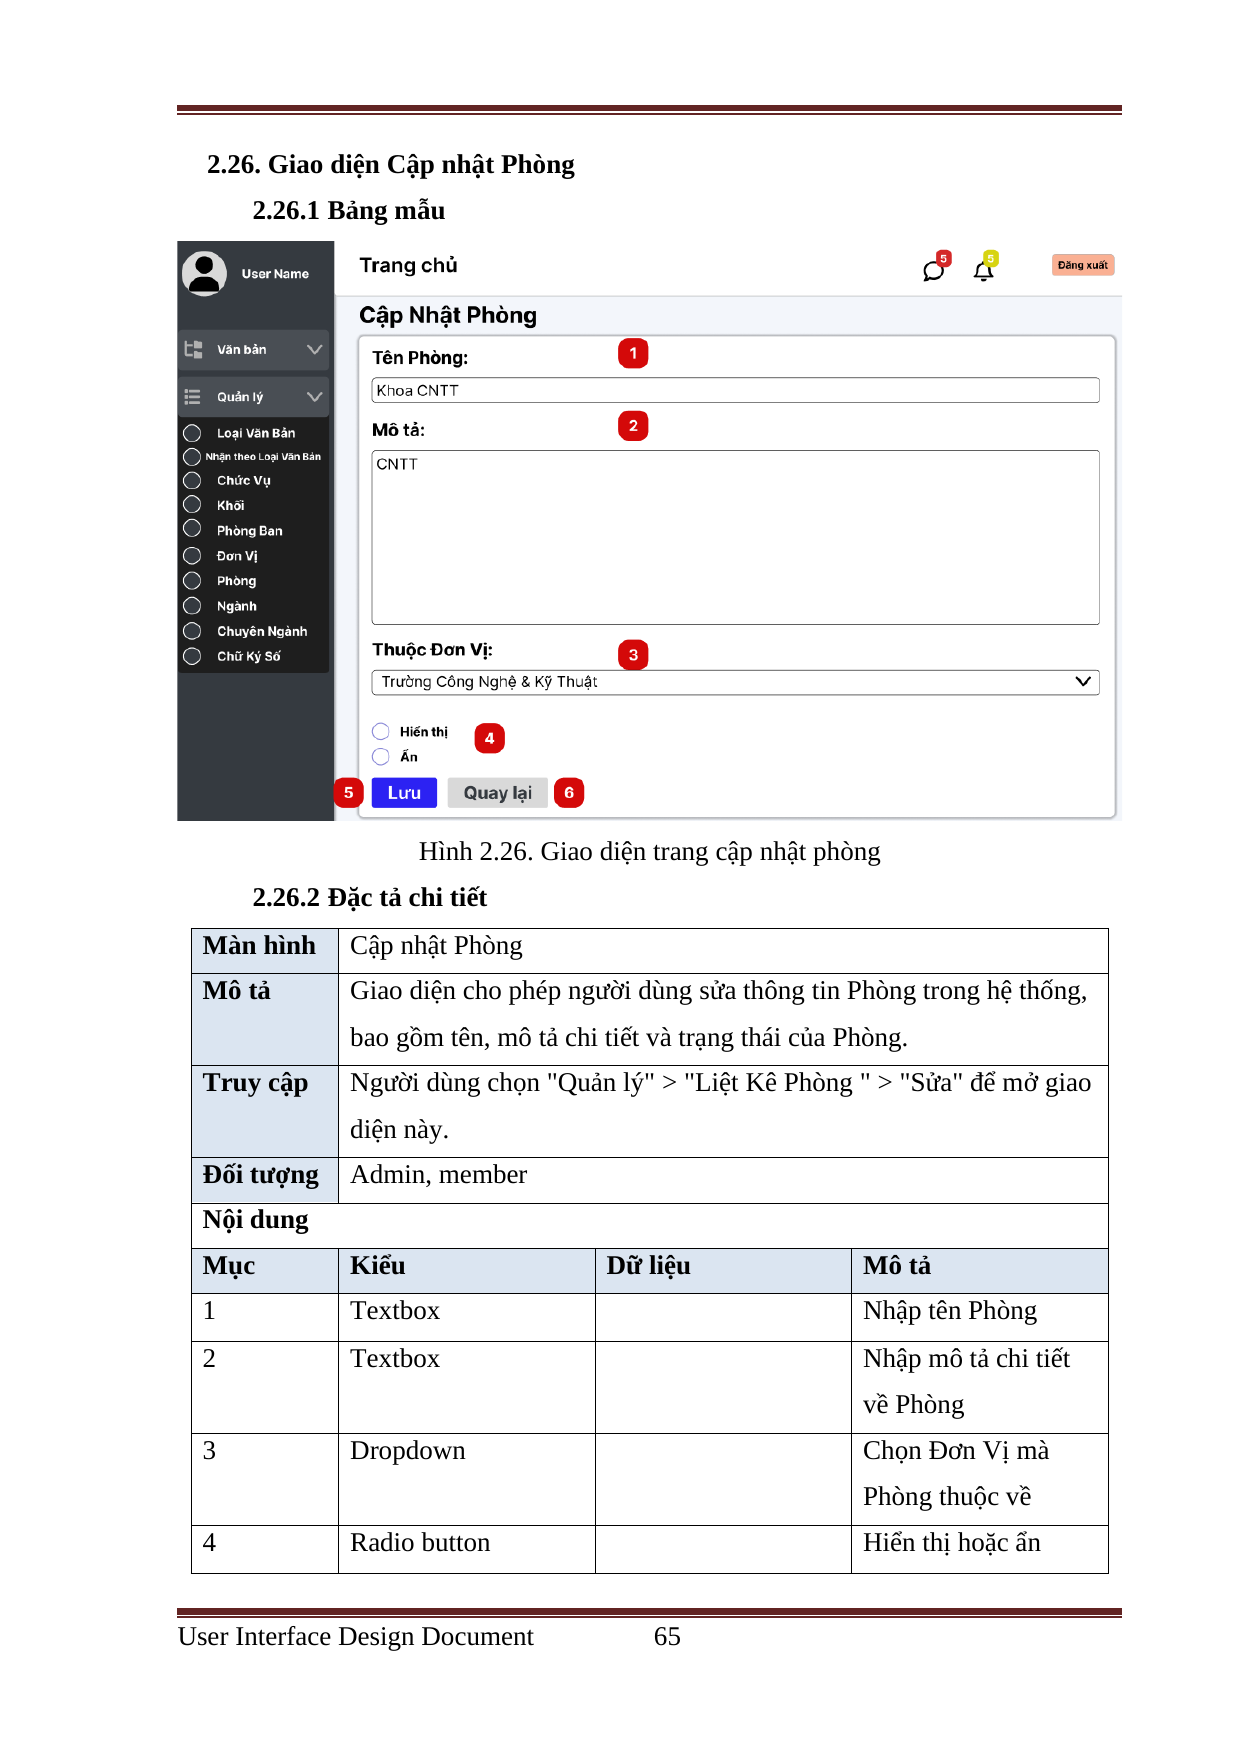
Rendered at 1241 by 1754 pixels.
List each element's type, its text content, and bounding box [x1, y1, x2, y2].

table_cell 1 [192, 1294, 338, 1341]
table_cell Mục [192, 1249, 338, 1293]
text 2.26. Giao diện Cập nhật Phòng [207, 148, 1122, 179]
table_cell Radio button [339, 1526, 595, 1572]
text Hình 2.26. Giao diện trang cập nhật phòng [177, 834, 1122, 866]
table_cell [596, 1342, 851, 1433]
table_cell Mô tả [192, 974, 338, 1065]
list Bảng mẫu [252, 194, 1122, 226]
table_cell [596, 1526, 851, 1572]
table_cell Dropdown [339, 1434, 595, 1525]
table_cell Nội dung [192, 1204, 1108, 1248]
table_cell 2 [192, 1342, 338, 1433]
table_cell Người dùng chọn "Quản lý" > "Liệt Kê Phòng " > "Sửa" để mở giao diện này. [339, 1066, 1108, 1157]
table_cell Nhập tên Phòng [852, 1294, 1108, 1341]
table_cell 3 [192, 1434, 338, 1525]
picture [177, 241, 1123, 821]
table_cell Textbox [339, 1342, 595, 1433]
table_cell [852, 1526, 1108, 1572]
list Đặc tả chi tiết [252, 881, 1122, 912]
table_header Cập nhật Phòng [339, 929, 1108, 973]
table_cell Đối tượng [192, 1158, 338, 1202]
table_cell Textbox [339, 1294, 595, 1341]
table_cell Mô tả [852, 1249, 1108, 1293]
table_cell Giao diện cho phép người dùng sửa thông tin Phòng trong hệ thống, bao gồm tên, mô tả chi tiết và trạng thái của Phòng. [339, 974, 1108, 1065]
table_cell Kiểu [339, 1249, 595, 1293]
table_cell Chọn Đơn Vị mà Phòng thuộc về [852, 1434, 1108, 1525]
table_cell Dữ liệu [596, 1249, 851, 1293]
table_cell Admin, member [339, 1158, 1108, 1202]
table_header Màn hình [192, 929, 338, 973]
table_cell Truy cập [192, 1066, 338, 1157]
table_cell 4 [192, 1526, 338, 1572]
table_cell [596, 1434, 851, 1525]
table_cell Nhập mô tả chi tiết về Phòng [852, 1342, 1108, 1433]
table_cell [596, 1294, 851, 1341]
